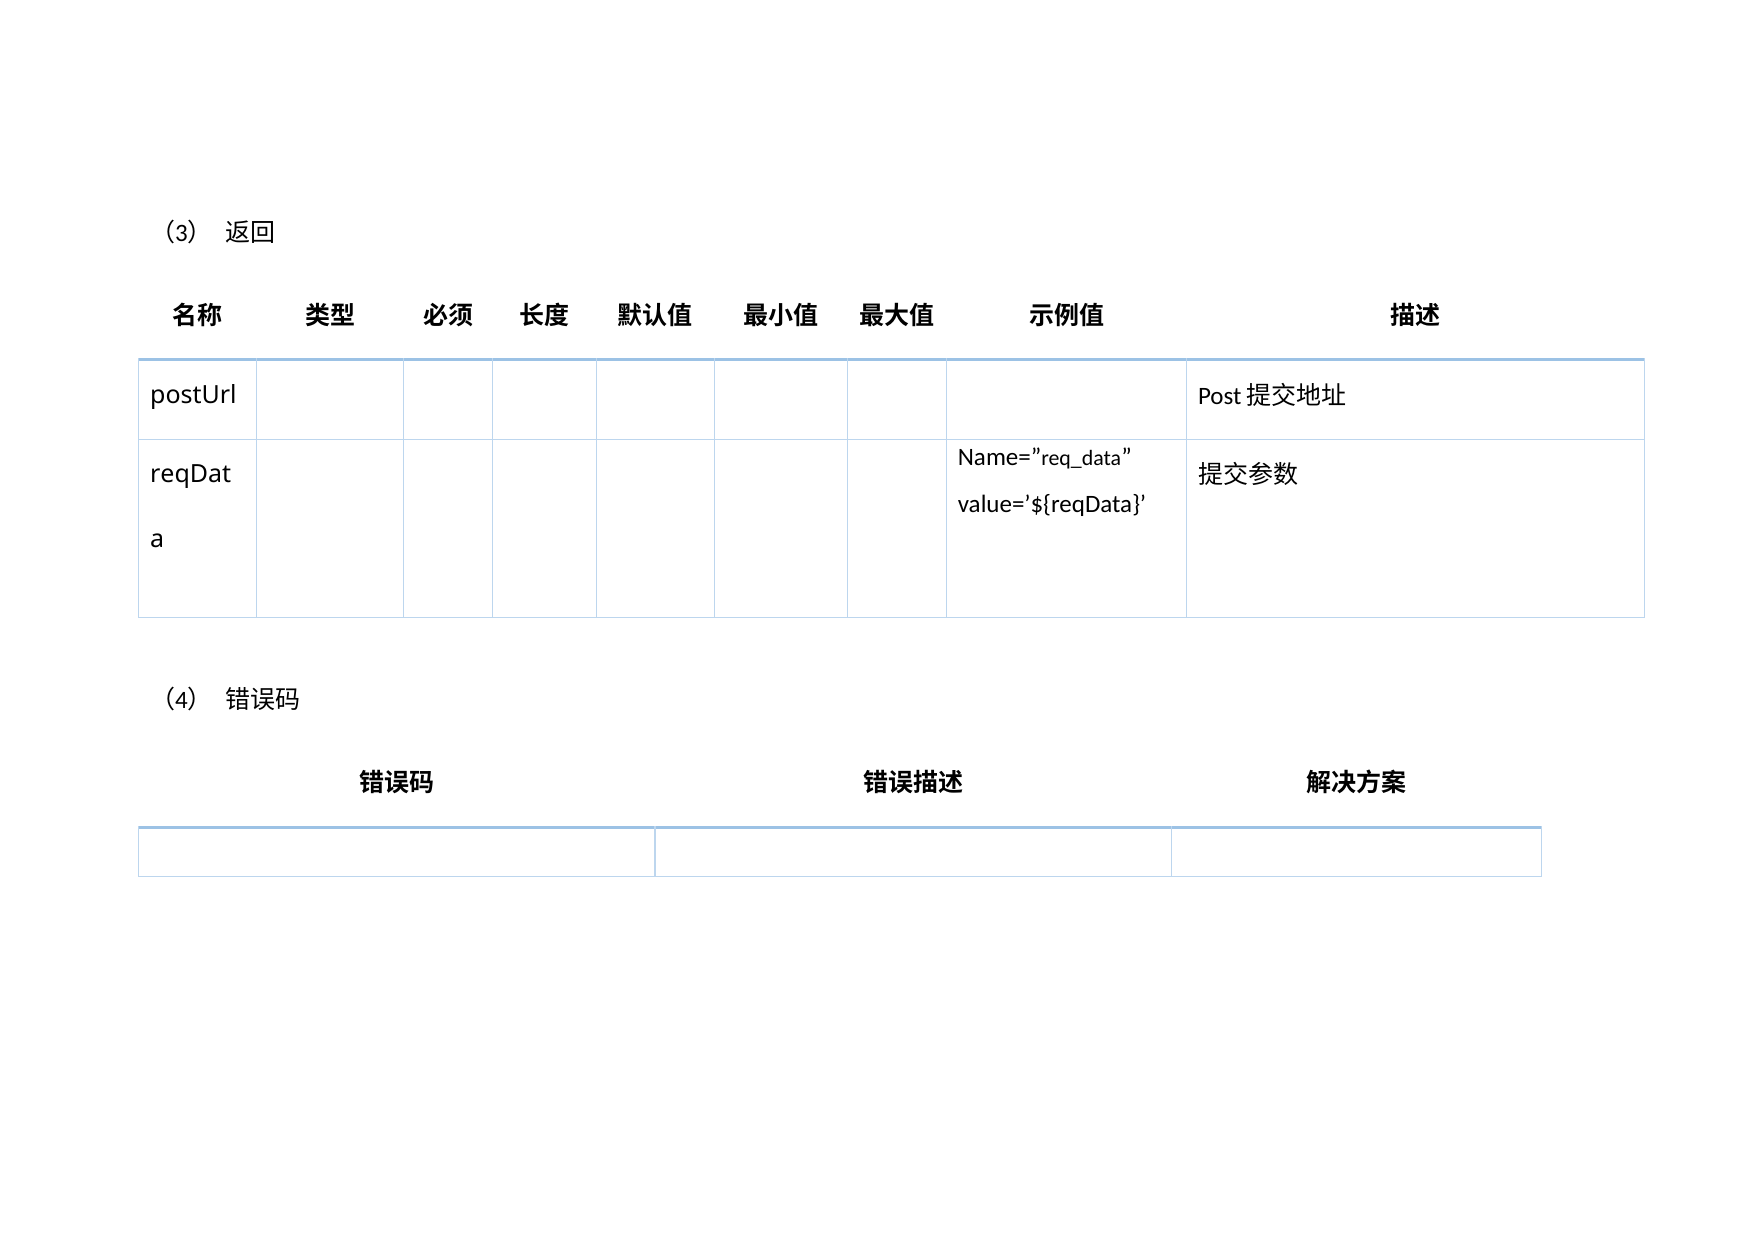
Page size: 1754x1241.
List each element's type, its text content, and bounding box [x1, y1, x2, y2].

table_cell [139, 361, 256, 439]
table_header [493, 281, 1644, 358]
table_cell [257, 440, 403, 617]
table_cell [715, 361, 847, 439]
list 返回 [150, 198, 1604, 263]
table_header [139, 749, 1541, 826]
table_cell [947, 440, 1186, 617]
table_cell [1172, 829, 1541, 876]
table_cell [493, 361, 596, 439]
list 错误码 [150, 665, 1604, 730]
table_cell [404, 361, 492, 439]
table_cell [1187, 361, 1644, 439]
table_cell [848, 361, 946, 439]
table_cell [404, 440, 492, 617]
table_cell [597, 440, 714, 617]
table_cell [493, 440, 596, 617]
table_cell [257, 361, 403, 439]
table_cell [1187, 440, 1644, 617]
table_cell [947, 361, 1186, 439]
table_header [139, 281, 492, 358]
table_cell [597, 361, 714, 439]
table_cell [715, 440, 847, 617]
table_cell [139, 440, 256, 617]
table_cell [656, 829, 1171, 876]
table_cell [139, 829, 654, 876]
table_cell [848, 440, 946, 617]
